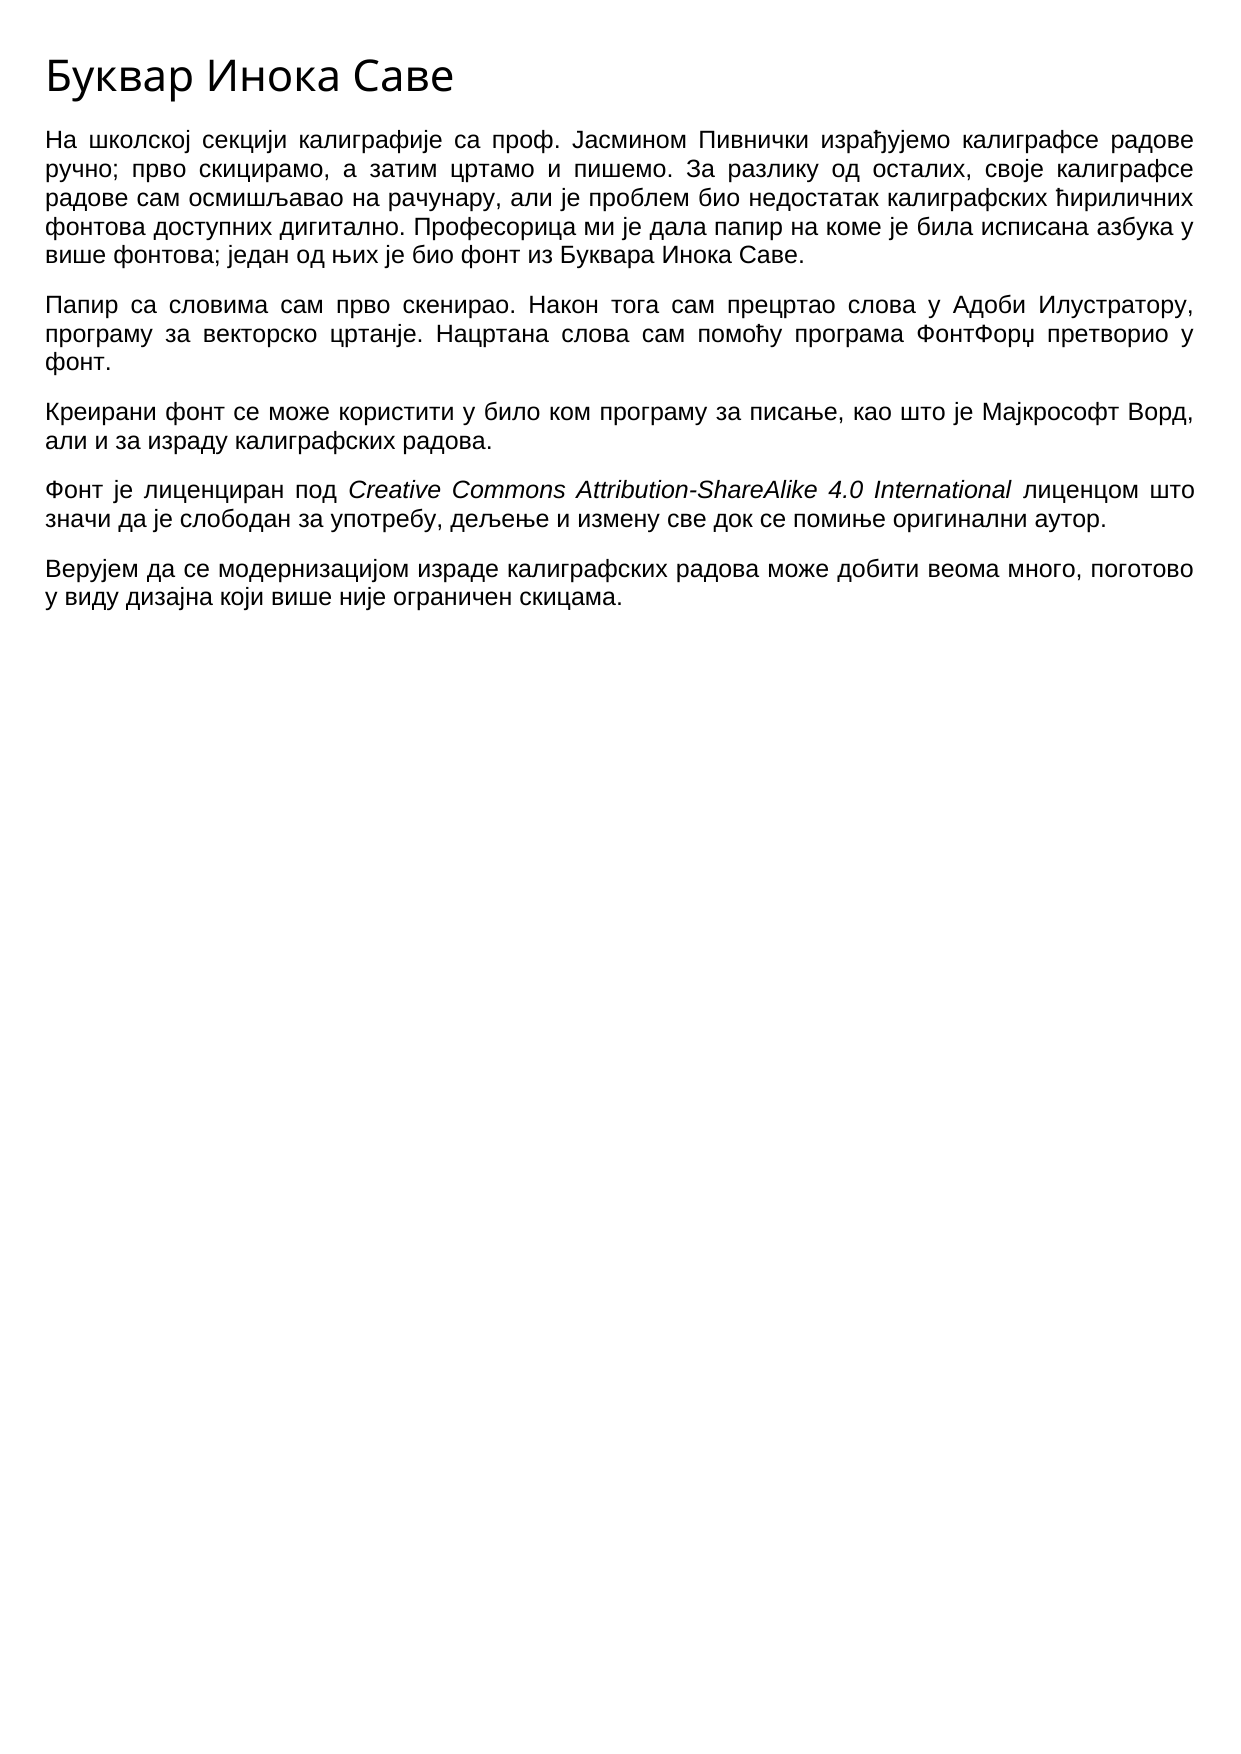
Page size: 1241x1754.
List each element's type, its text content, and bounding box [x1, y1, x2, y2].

text Верујем да се модернизацијом израде калиграфских радова може добити веома много, поготово у виду дизајна који више није ограничен скицама. [45, 554, 1195, 611]
text Креирани фонт се може користити у било ком програму за писање, као што је Мајкрософт Ворд, али и за израду калиграфских радова. [45, 397, 1195, 454]
text Фонт је лиценциран под Creative Commons Attribution-ShareAlike 4.0 International лиценцом што значи да је слободан за употребу, дељење и измену све док се помиње оригинални аутор. [45, 475, 1195, 533]
text Папир са словима сам прво скенирао. Након тога сам прецртао слова у Адоби Илустратору, програму за векторско цртанје. Нацртана слова сам помоћу програма ФонтФорџ претворио у фонт. [45, 290, 1195, 376]
text На школској секцији калиграфије са проф. Јасмином Пивнички израђујемо калиграфсе радове ручно; прво скицирамо, а затим цртамо и пишемо. За разлику од осталих, своје калиграфсе радове сам осмишљавао на рачунару, али је проблем био недостатак калиграфских ћириличних фонтова доступних дигитално. Професорица ми је дала папир на коме је била исписана азбука у више фонтова; један од њих је био фонт из Буквара Инока Саве. [45, 125, 1195, 269]
title Буквар Инока Саве [45, 45, 1195, 104]
